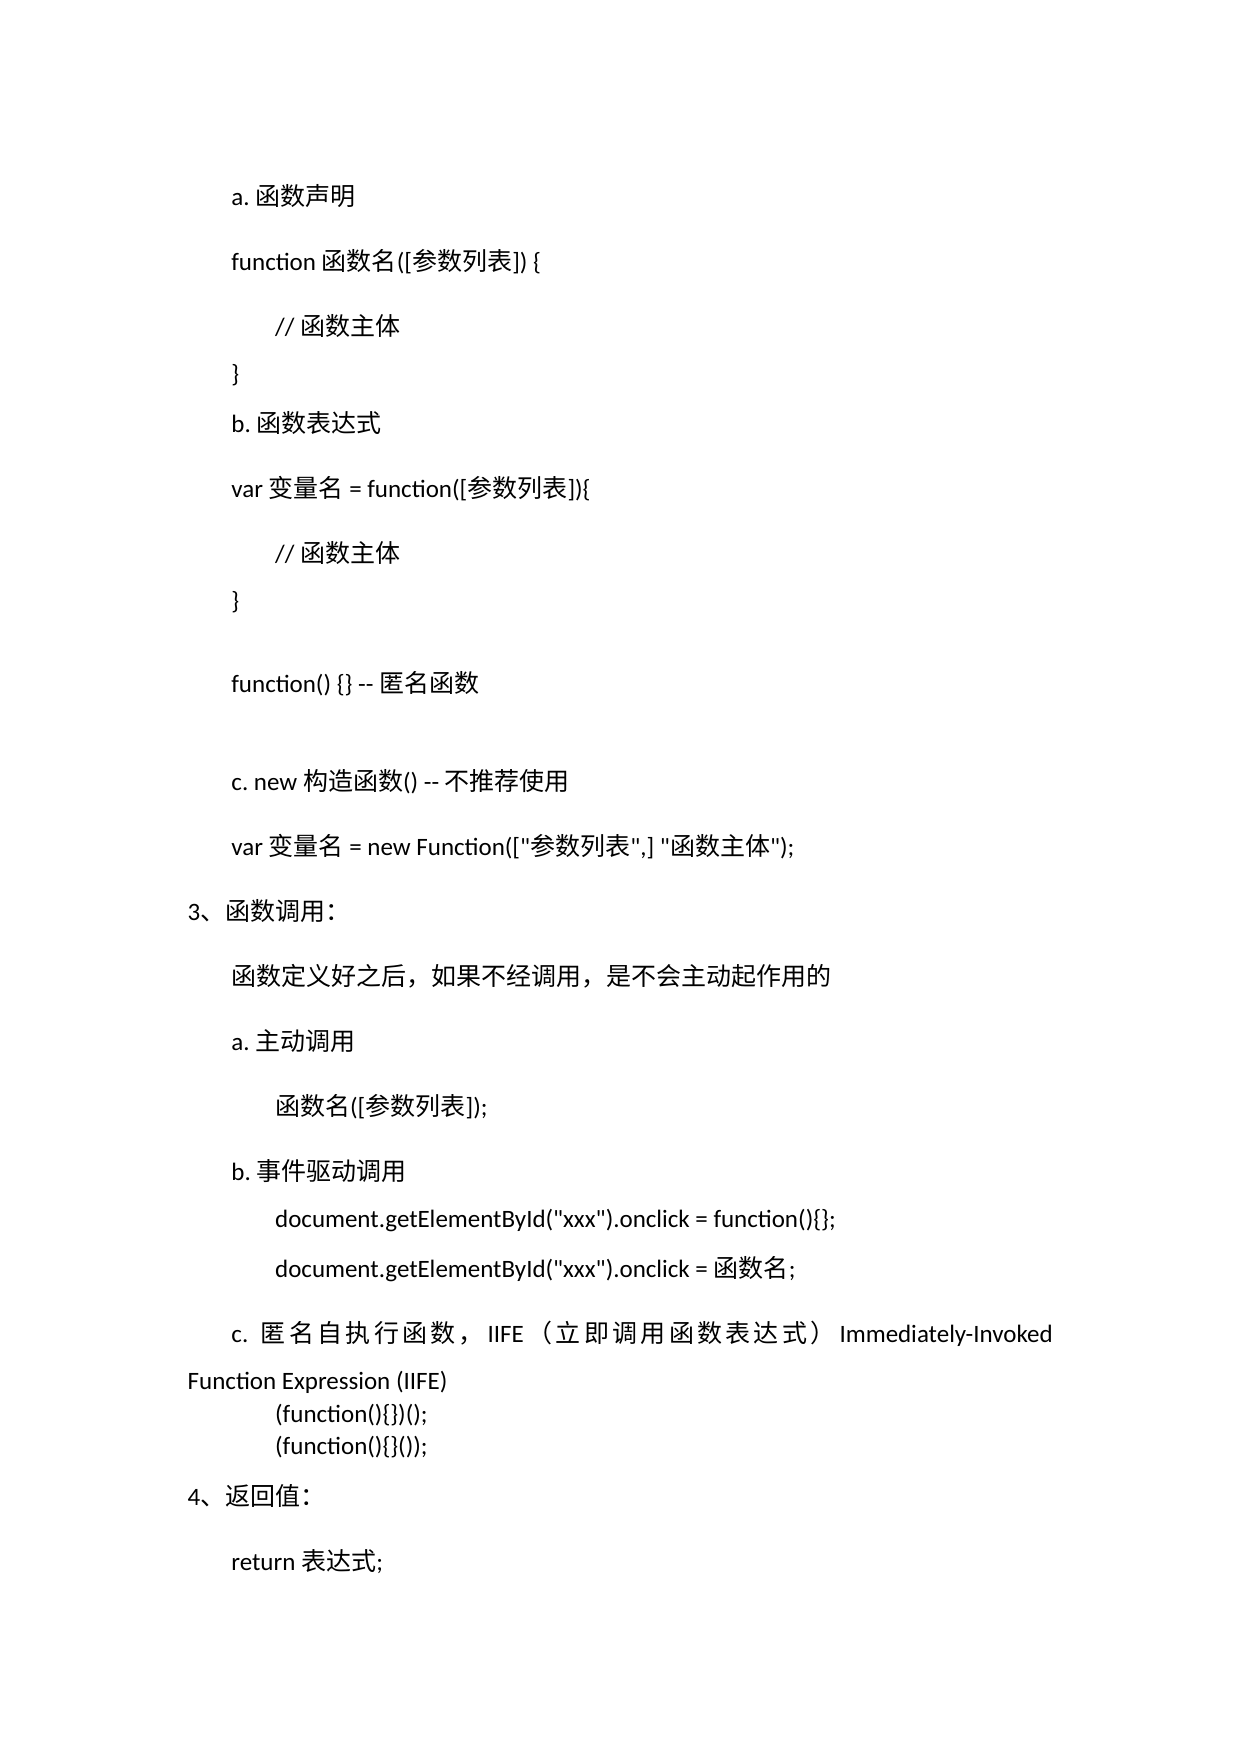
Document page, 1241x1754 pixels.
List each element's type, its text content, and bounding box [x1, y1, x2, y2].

text 3、函数调用： [187, 877, 1053, 942]
text c. 匿名自执行函数，IIFE（立即调用函数表达式）Immediately-Invoked Function Expression (IIFE) [187, 1299, 1053, 1397]
text a. 主动调用 [187, 1007, 1053, 1072]
text 函数定义好之后，如果不经调用，是不会主动起作用的 [187, 942, 1053, 1007]
text var 变量名 = function([参数列表]){ [187, 454, 1053, 519]
text // 函数主体 [187, 292, 1053, 357]
text b. 函数表达式 [187, 389, 1053, 454]
text (function(){})(); [187, 1397, 1053, 1429]
text (function(){}()); [187, 1429, 1053, 1462]
text document.getElementById("xxx").onclick = function(){}; [187, 1202, 1053, 1234]
text function 函数名([参数列表]) { [187, 227, 1053, 292]
text } [187, 584, 1053, 617]
text return 表达式; [187, 1527, 1053, 1592]
text document.getElementById("xxx").onclick = 函数名; [187, 1234, 1053, 1299]
text 4、返回值： [187, 1462, 1053, 1527]
text c. new 构造函数() -- 不推荐使用 [187, 747, 1053, 812]
text var 变量名 = new Function(["参数列表",] "函数主体"); [187, 812, 1053, 877]
text b. 事件驱动调用 [187, 1137, 1053, 1202]
text function() {} -- 匿名函数 [187, 649, 1053, 714]
text 函数名([参数列表]); [187, 1072, 1053, 1137]
text // 函数主体 [187, 519, 1053, 584]
text a. 函数声明 [187, 162, 1053, 227]
text } [187, 357, 1053, 389]
